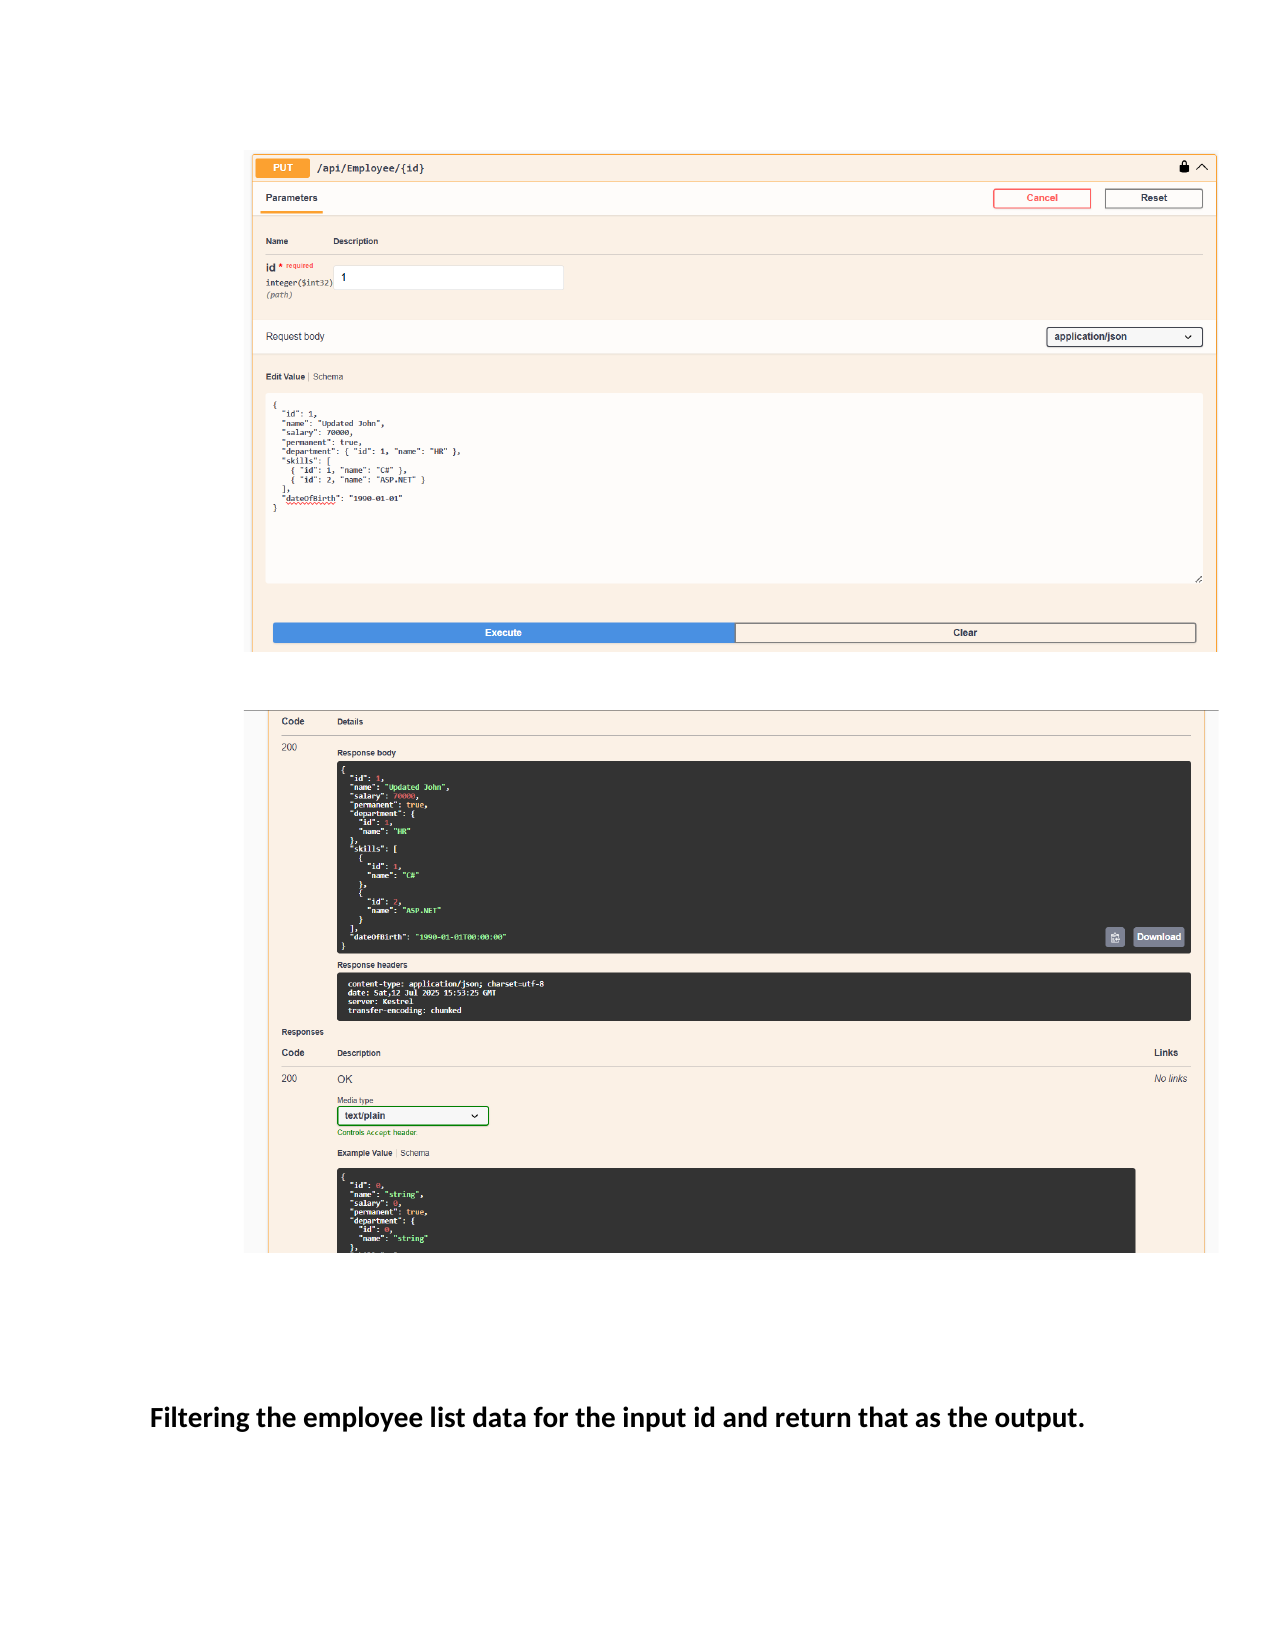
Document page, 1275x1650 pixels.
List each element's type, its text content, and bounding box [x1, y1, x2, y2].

text Filtering the employee list data for the input id and return that as the output. [150, 1399, 1125, 1434]
